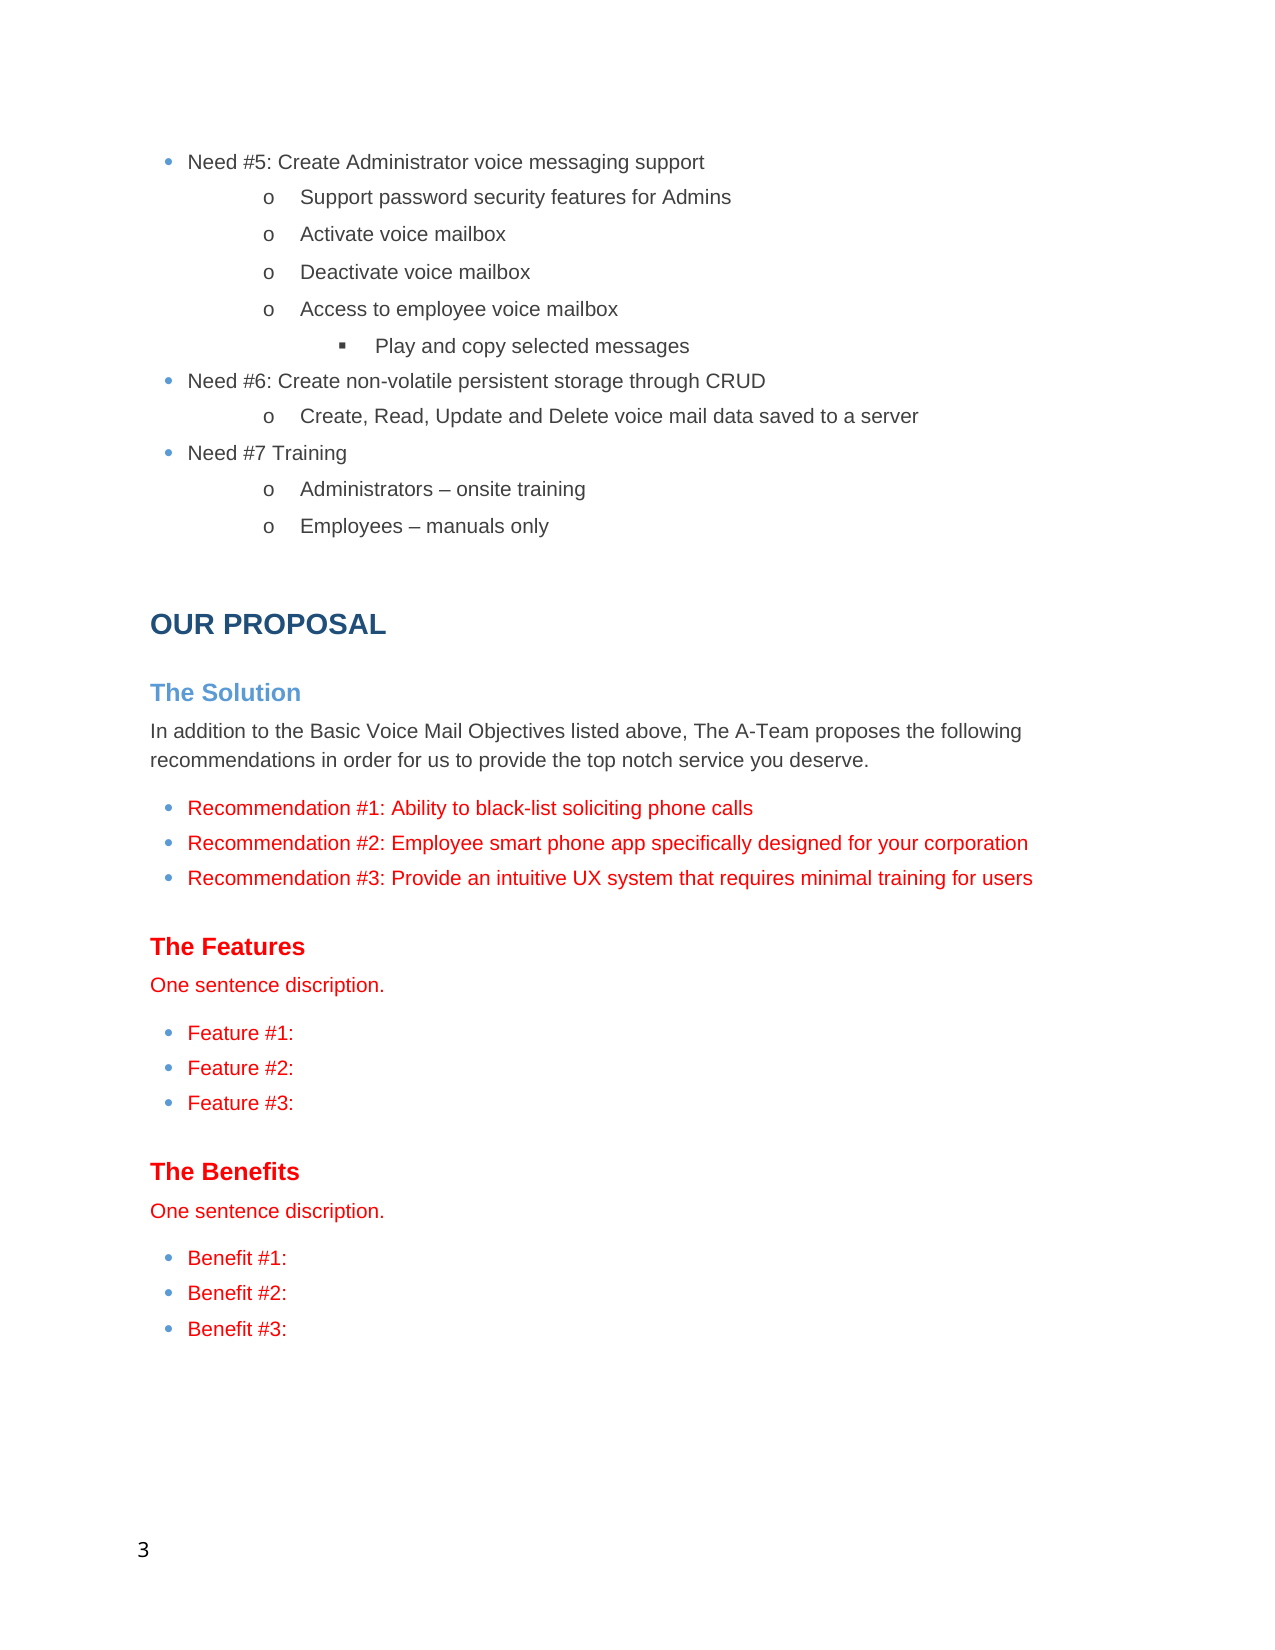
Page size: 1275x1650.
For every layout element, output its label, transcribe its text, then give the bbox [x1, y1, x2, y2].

list Recommendation #1: Ability to black-list soliciting phone calls [165, 796, 1125, 819]
subtitle The Benefits [150, 1157, 1125, 1186]
list Support password security features for Admins [262, 185, 1125, 211]
list Feature #1: [165, 1021, 1125, 1045]
list Employees – manuals only [262, 513, 1125, 539]
list Create, Read, Update and Delete voice mail data saved to a server [262, 404, 1125, 430]
list Need #7 Training [165, 441, 1125, 465]
list Need #5: Create Administrator voice messaging support [165, 150, 1125, 174]
list Access to employee voice mailbox [262, 297, 1125, 322]
subtitle The Features [150, 932, 1125, 961]
list Benefit #2: [165, 1281, 1125, 1305]
text In addition to the Basic Voice Mail Objectives listed above, The A-Team proposes the following recommendations in order for us to provide the top notch service you deserve. [150, 719, 1125, 772]
text One sentence discription. [150, 1199, 1125, 1223]
list Benefit #3: [165, 1316, 1125, 1340]
text One sentence discription. [150, 973, 1125, 997]
list Administrators – onsite training [262, 476, 1125, 502]
subtitle Our Proposal [150, 607, 1125, 641]
list Recommendation #3: Provide an intuitive UX system that requires minimal training for users [165, 866, 1125, 890]
subtitle The Solution [150, 678, 1125, 707]
list Play and copy selected messages [337, 334, 1125, 358]
list Need #6: Create non-volatile persistent storage through CRUD [165, 369, 1125, 393]
list Feature #3: [165, 1091, 1125, 1115]
list Feature #2: [165, 1056, 1125, 1080]
list Activate voice mailbox [262, 222, 1125, 248]
list Benefit #1: [165, 1246, 1125, 1270]
list Deactivate voice mailbox [262, 259, 1125, 285]
list Recommendation #2: Employee smart phone app specifically designed for your corporation [165, 831, 1125, 855]
